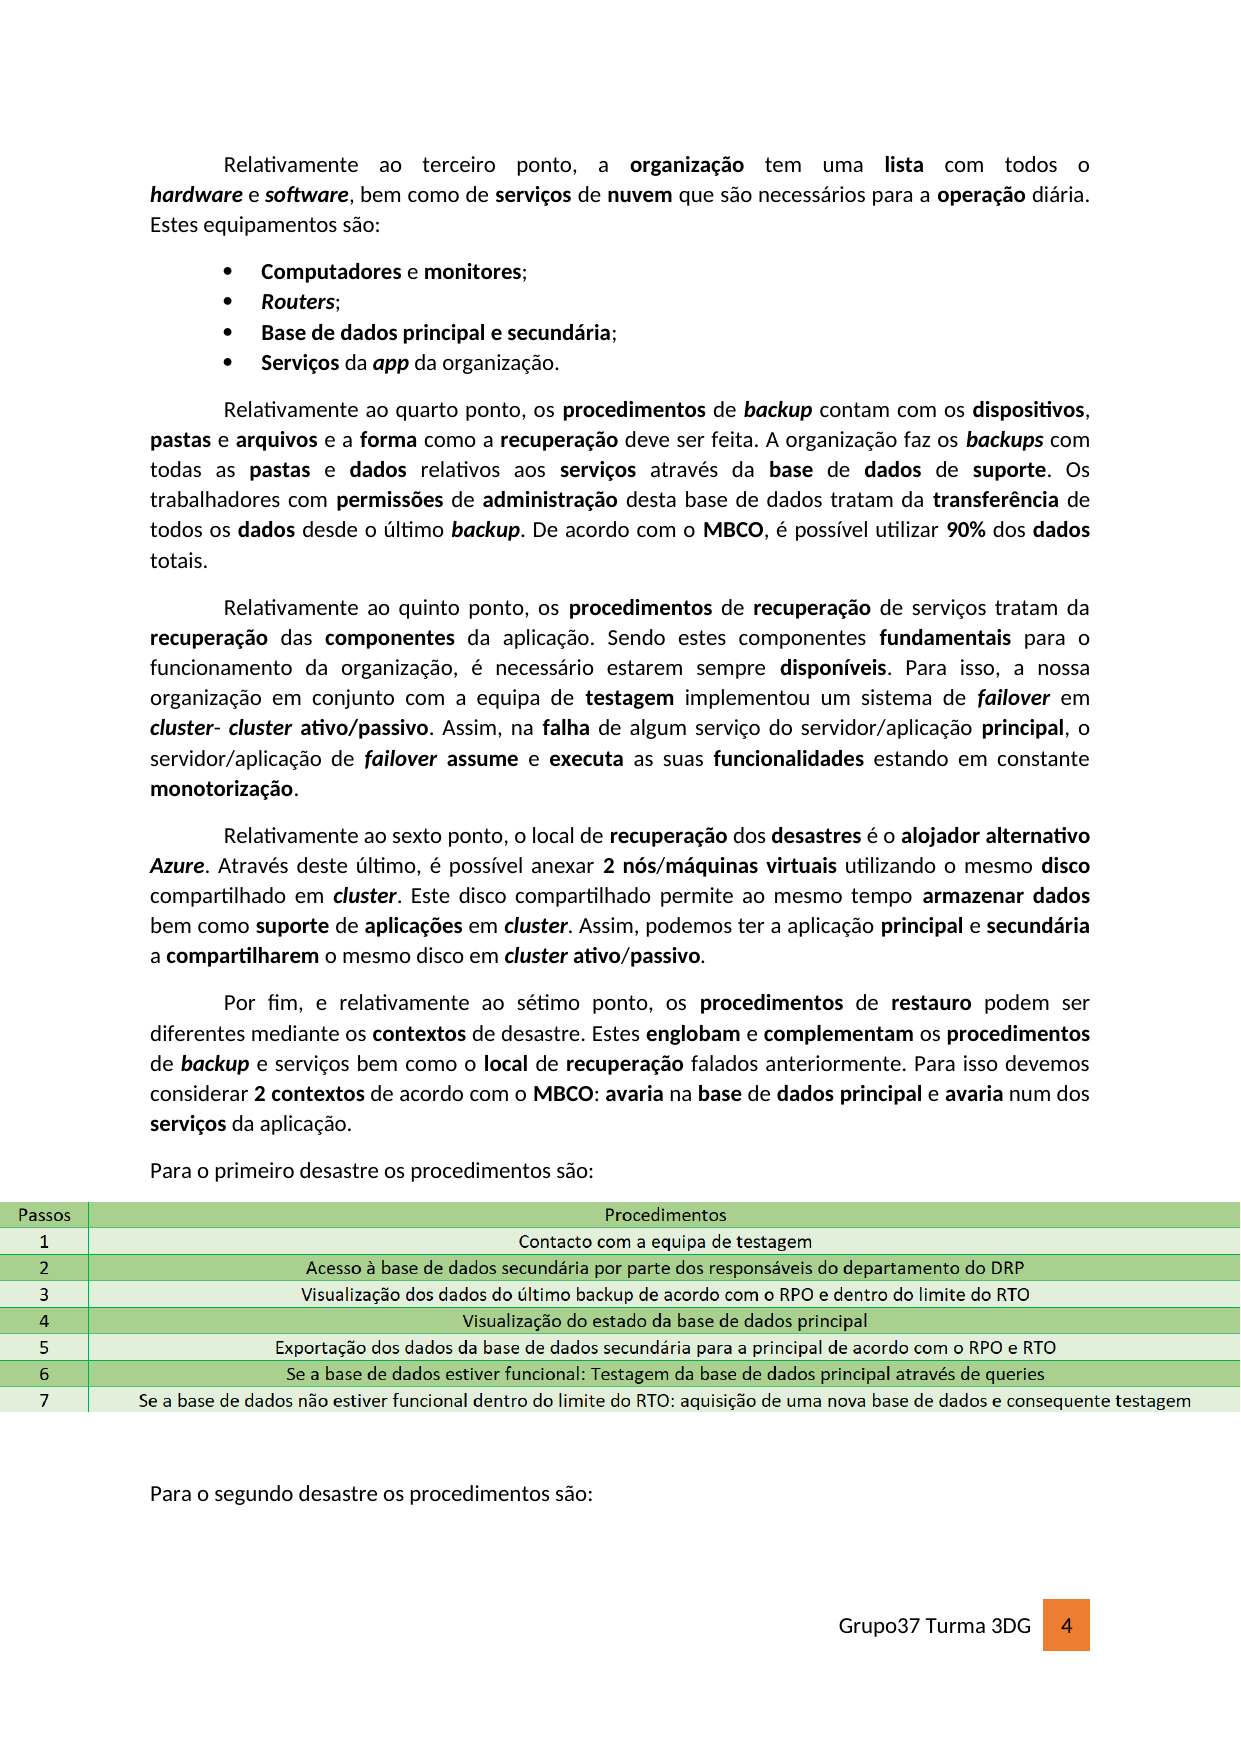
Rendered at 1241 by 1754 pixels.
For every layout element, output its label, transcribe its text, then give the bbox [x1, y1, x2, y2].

text Para o primeiro desastre os procedimentos são: [150, 1156, 1090, 1184]
text Por fim, e relativamente ao sétimo ponto, os procedimentos de restauro podem ser diferentes mediante os contextos de desastre. Estes englobam e complementam os procedimentos de backup e serviços bem como o local de recuperação falados anteriormente. Para isso devemos considerar 2 contextos de acordo com o MBCO: avaria na base de dados principal e avaria num dos serviços da aplicação. [150, 988, 1090, 1137]
text Para o segundo desastre os procedimentos são: [150, 1479, 1090, 1507]
list Computadores e monitores; [224, 257, 1090, 285]
text Relativamente ao terceiro ponto, a organização tem uma lista com todos o hardware e software, bem como de serviços de nuvem que são necessários para a operação diária. Estes equipamentos são: [150, 150, 1090, 238]
text Relativamente ao sexto ponto, o local de recuperação dos desastres é o alojador alternativo Azure. Através deste último, é possível anexar 2 nós/máquinas virtuais utilizando o mesmo disco compartilhado em cluster. Este disco compartilhado permite ao mesmo tempo armazenar dados bem como suporte de aplicações em cluster. Assim, podemos ter a aplicação principal e secundária a compartilharem o mesmo disco em cluster ativo/passivo. [150, 821, 1090, 970]
picture [0, 1202, 1241, 1412]
list Routers; [224, 287, 1090, 316]
text Relativamente ao quinto ponto, os procedimentos de recuperação de serviços tratam da recuperação das componentes da aplicação. Sendo estes componentes fundamentais para o funcionamento da organização, é necessário estarem sempre disponíveis. Para isso, a nossa organização em conjunto com a equipa de testagem implementou um sistema de failover em cluster- cluster ativo/passivo. Assim, na falha de algum serviço do servidor/aplicação principal, o servidor/aplicação de failover assume e executa as suas funcionalidades estando em constante monotorização. [150, 593, 1090, 802]
list Base de dados principal e secundária; [224, 318, 1090, 346]
text Relativamente ao quarto ponto, os procedimentos de backup contam com os dispositivos, pastas e arquivos e a forma como a recuperação deve ser feita. A organização faz os backups com todas as pastas e dados relativos aos serviços através da base de dados de suporte. Os trabalhadores com permissões de administração desta base de dados tratam da transferência de todos os dados desde o último backup. De acordo com o MBCO, é possível utilizar 90% dos dados totais. [150, 395, 1090, 574]
list Serviços da app da organização. [224, 348, 1090, 376]
